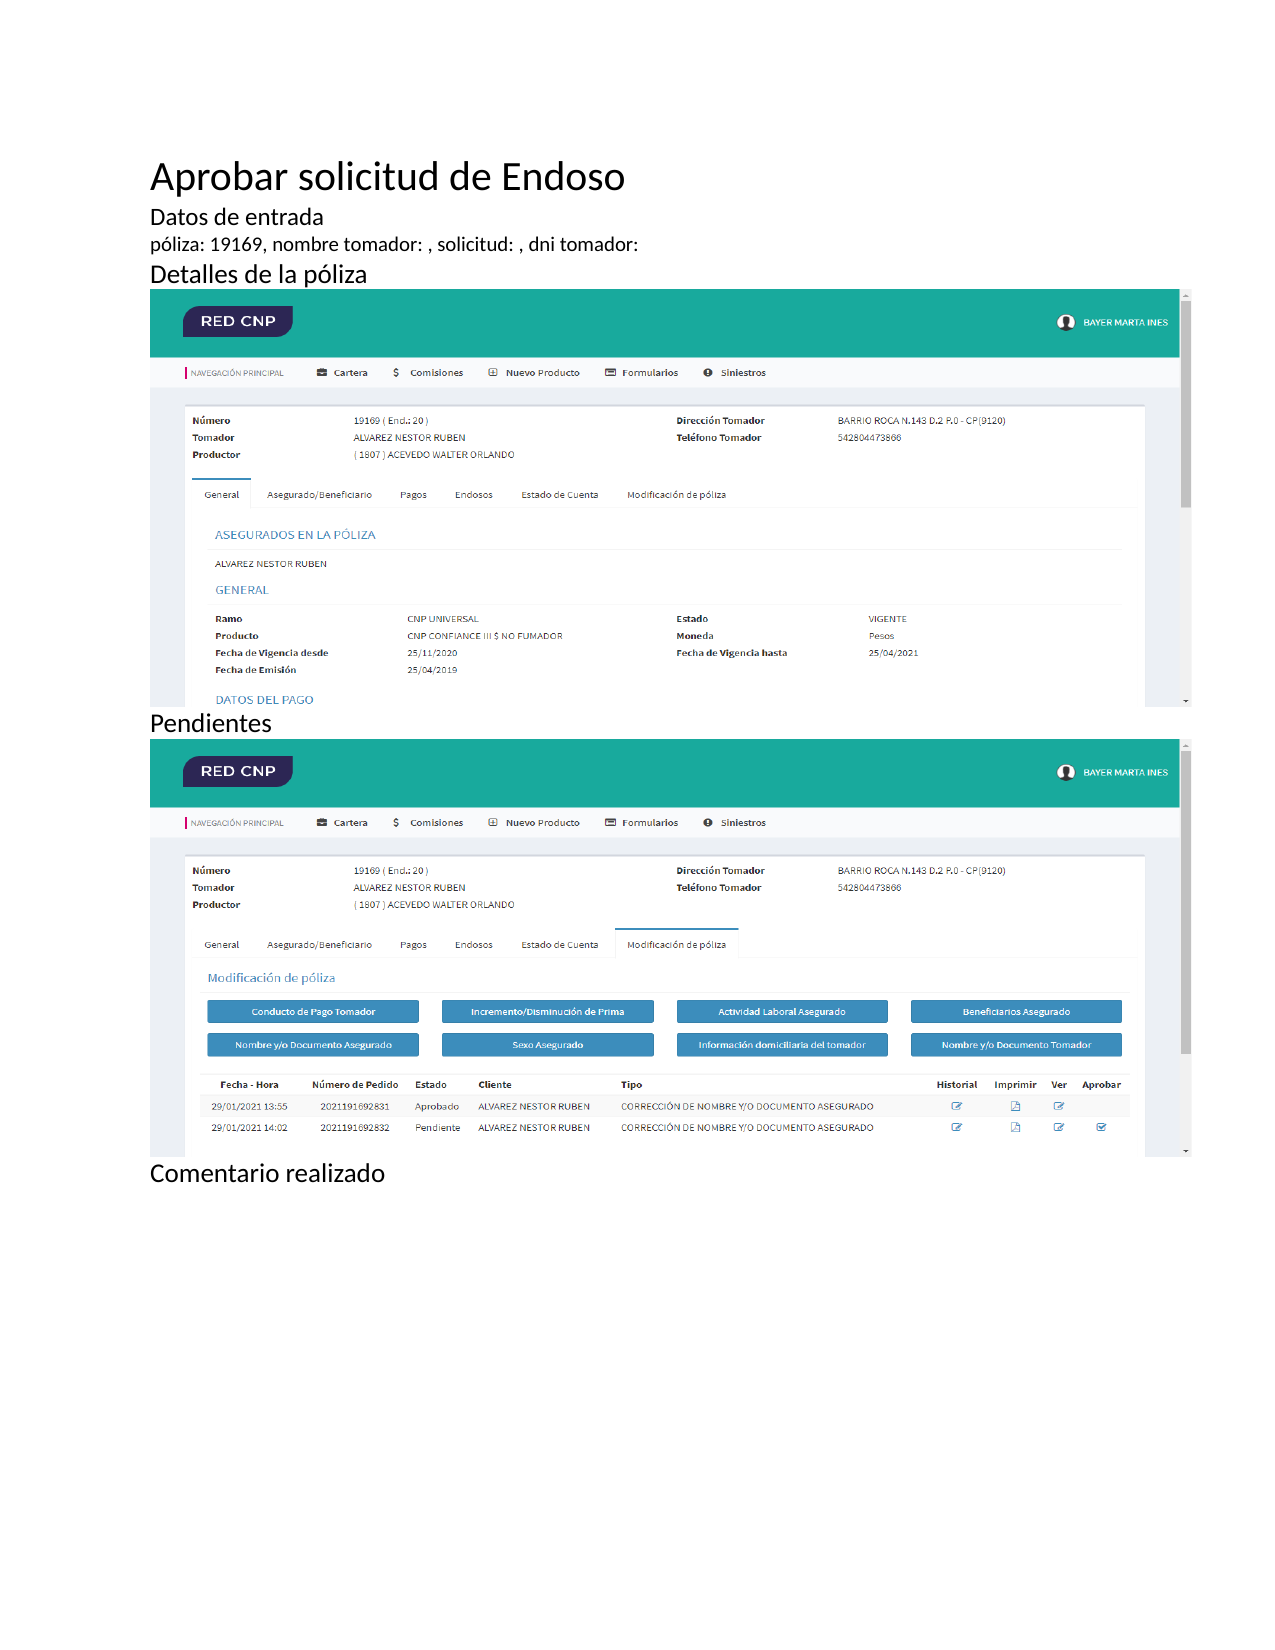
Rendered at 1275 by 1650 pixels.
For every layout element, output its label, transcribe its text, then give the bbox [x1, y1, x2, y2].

picture [150, 306, 1192, 723]
text Detalles de la póliza [150, 269, 1125, 306]
text Datos de entrada [150, 207, 1125, 241]
text póliza: 19169, nombre tomador: , solicitud: , dni tomador: [150, 241, 1125, 269]
picture [150, 759, 1192, 1177]
text Aprobar solicitud de Endoso [150, 150, 1125, 207]
text Pendientes [150, 723, 1125, 759]
